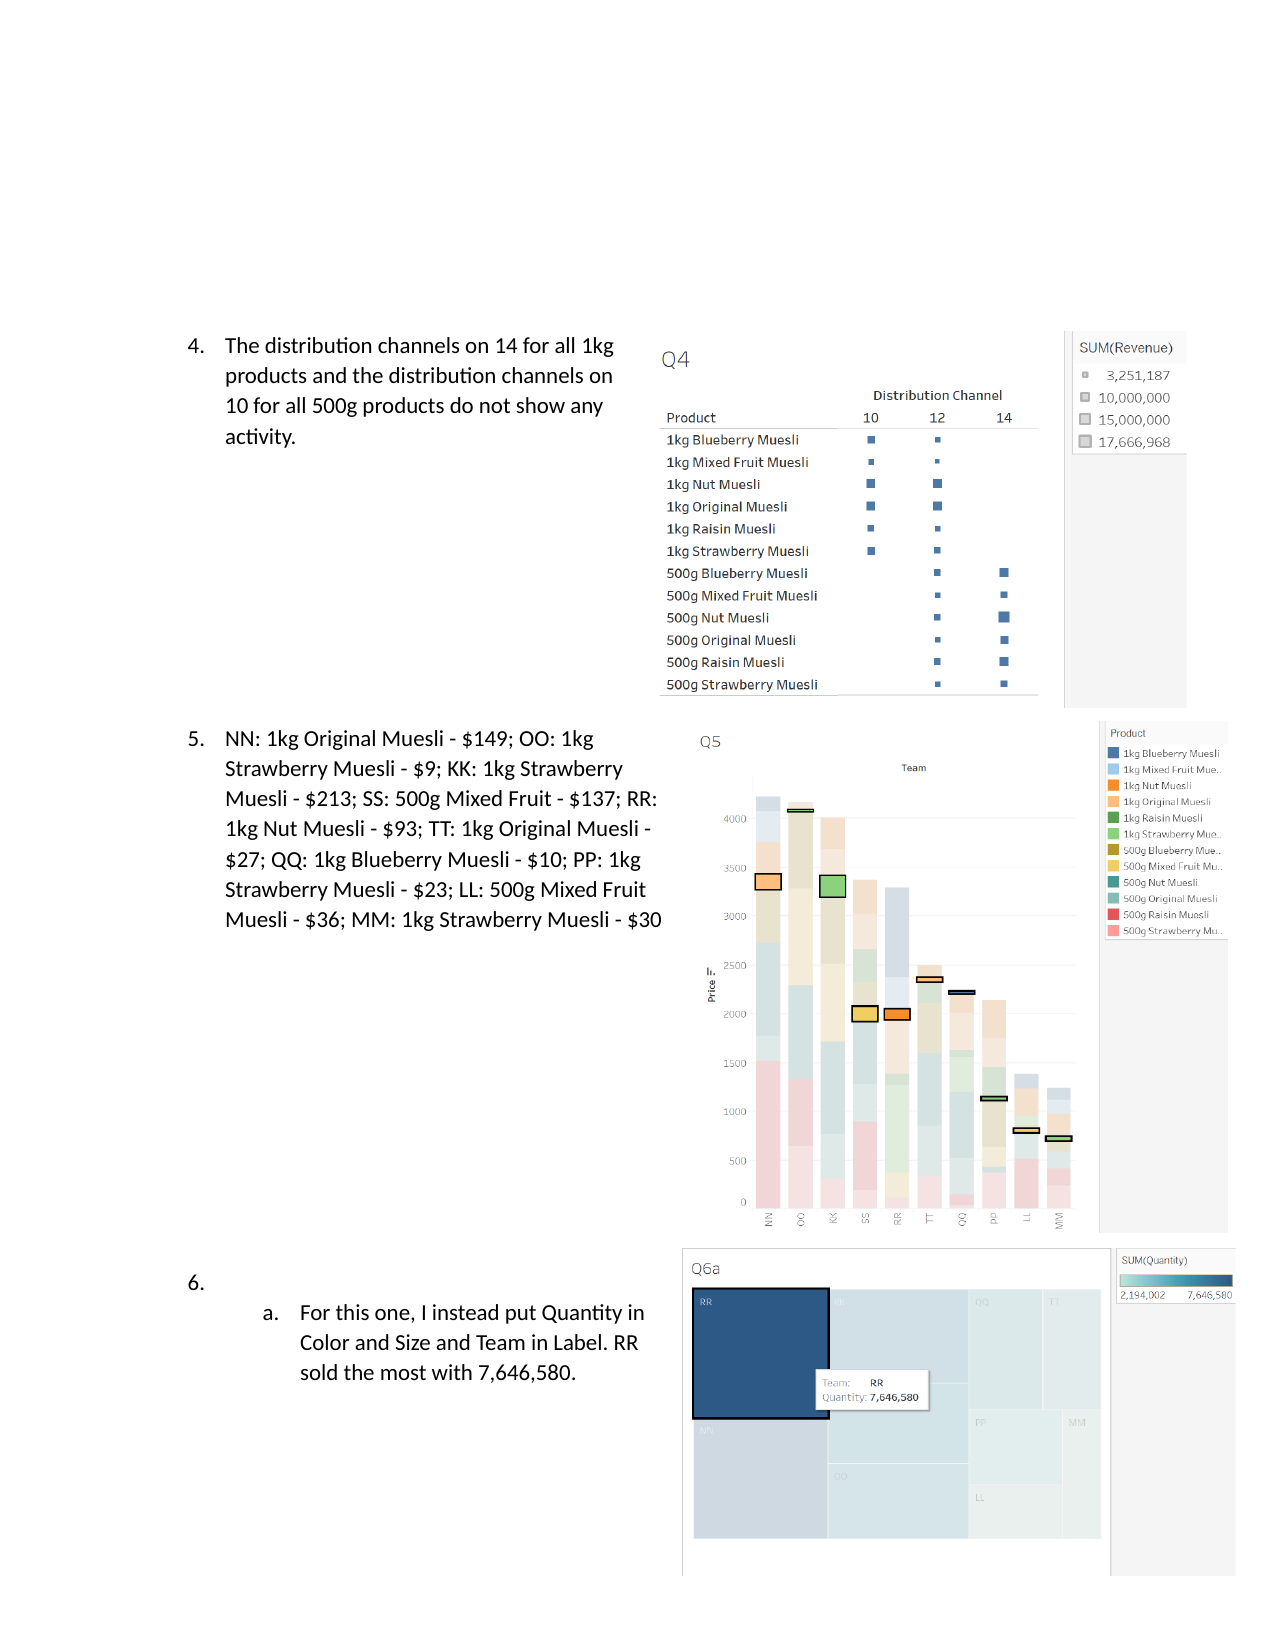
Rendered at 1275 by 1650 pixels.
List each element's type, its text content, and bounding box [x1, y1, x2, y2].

picture [692, 721, 1228, 1233]
picture [650, 331, 1187, 708]
list The distribution channels on 14 for all 1kg products and the distribution channels on 10 for all 500g products do not show any activity. [187, 331, 650, 450]
list For this one, I instead put Quantity in Color and Size and Team in Label. RR sold the most with 7,646,580. [262, 1298, 682, 1386]
picture [682, 1248, 1236, 1576]
list NN: 1kg Original Muesli - $149; OO: 1kg Strawberry Muesli - $9; KK: 1kg Strawberry Muesli - $213; SS: 500g Mixed Fruit - $137; RR: 1kg Nut Muesli - $93; TT: 1kg Original Muesli - $27; QQ: 1kg Blueberry Muesli - $10; PP: 1kg Strawberry Muesli - $23; LL: 500g Mixed Fruit Muesli - $36; MM: 1kg Strawberry Muesli - $30 [187, 724, 692, 933]
